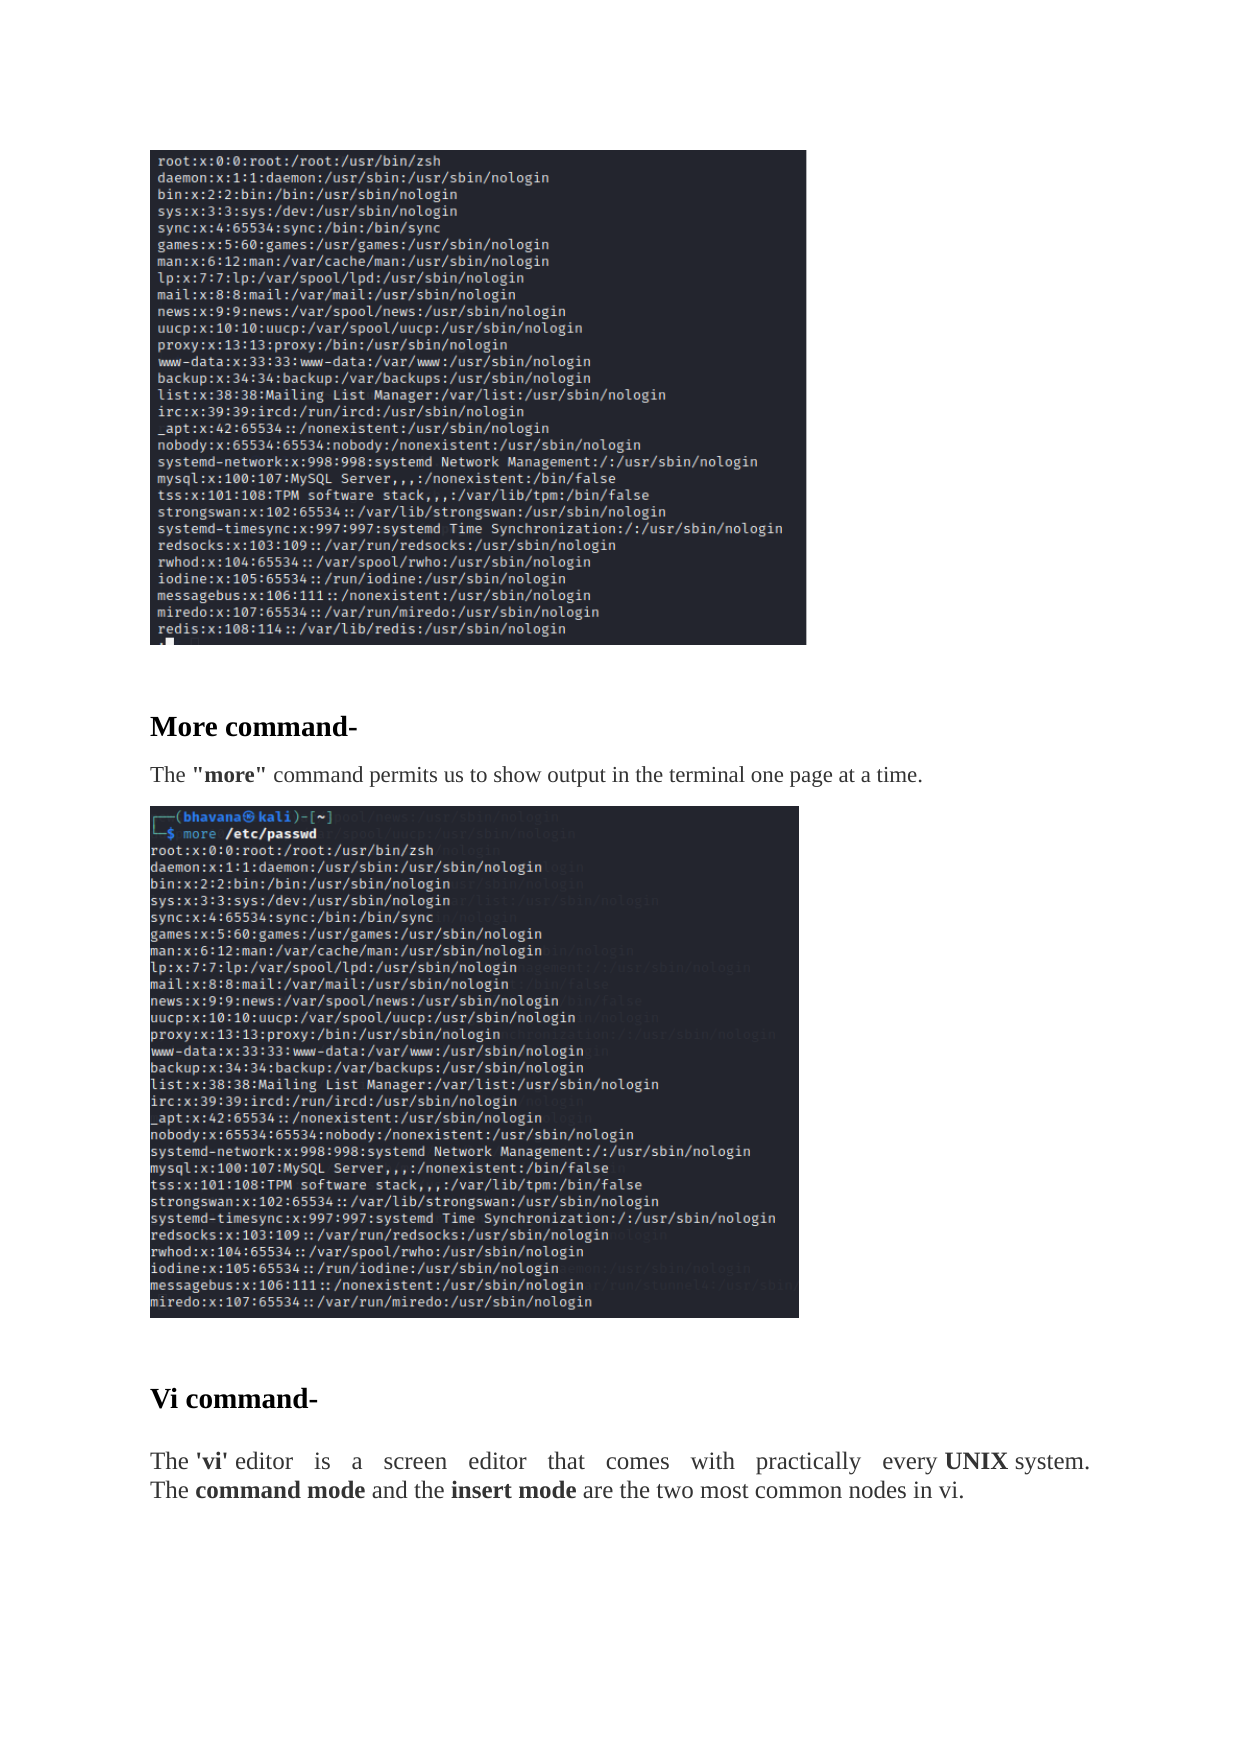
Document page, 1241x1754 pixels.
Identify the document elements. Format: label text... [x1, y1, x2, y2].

text The "more" command permits us to show output in the terminal one page at a time. [150, 762, 1090, 788]
text Vi command- [150, 1381, 1090, 1415]
text More command- [150, 709, 1090, 742]
text The 'vi' editor is a screen editor that comes with practically every UNIX system. The command mode and the insert mode are the two most common nodes in vi. [150, 1446, 1090, 1504]
picture [150, 806, 799, 1318]
picture [150, 150, 807, 645]
